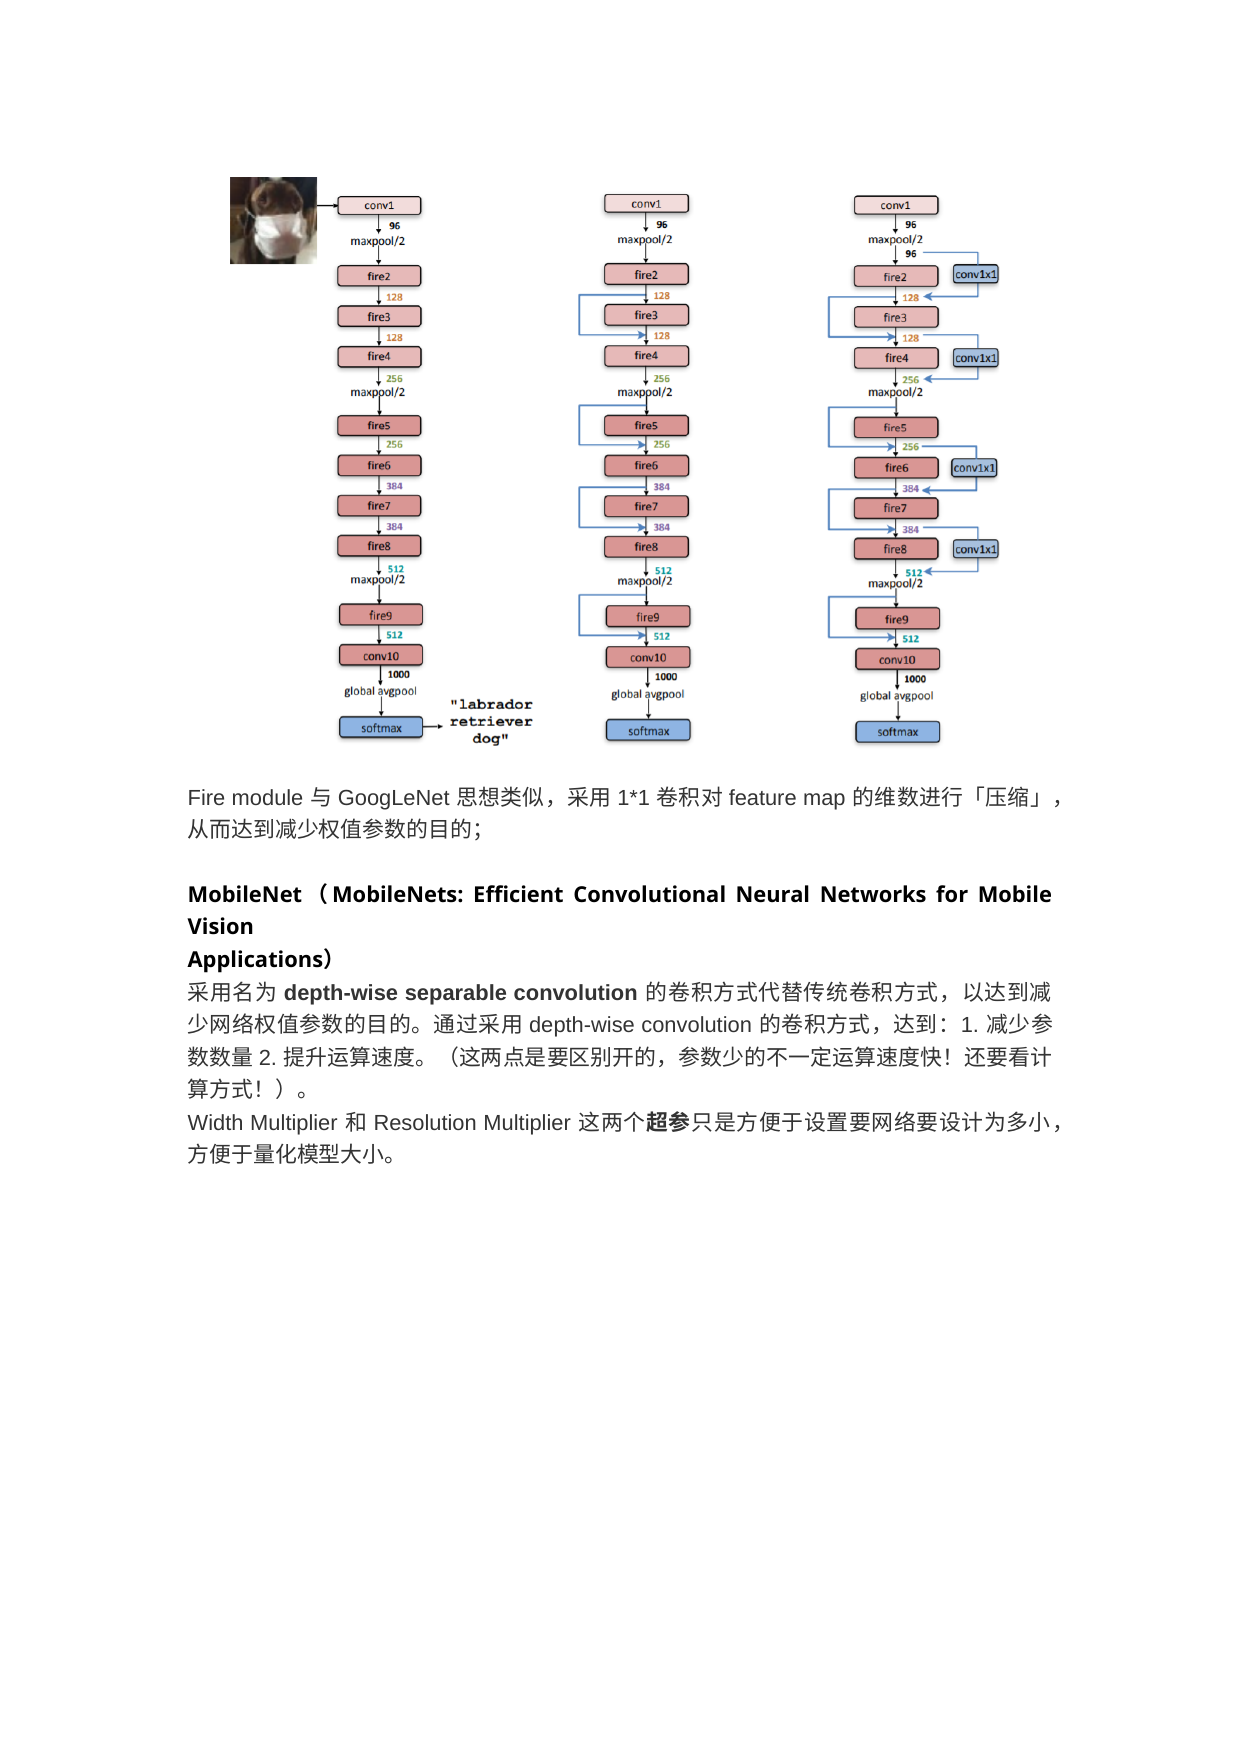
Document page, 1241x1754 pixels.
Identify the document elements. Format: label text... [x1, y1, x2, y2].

text Width Multiplier 和 Resolution Multiplier 这两个超参只是方便于设置要网络要设计为多小，方便于量化模型大小。 [187, 1104, 1053, 1169]
text MobileNet（MobileNets: Efficient Convolutional Neural Networks for Mobile Vision [187, 877, 1053, 942]
text Applications） [187, 942, 1053, 974]
picture [190, 165, 1053, 774]
text 采用名为 depth-wise separable convolution 的卷积方式代替传统卷积方式，以达到减少网络权值参数的目的。通过采用 depth-wise convolution 的卷积方式，达到：1. 减少参数数量 2. 提升运算速度。（这两点是要区别开的，参数少的不一定运算速度快！还要看计算方式！）。 [187, 974, 1053, 1104]
